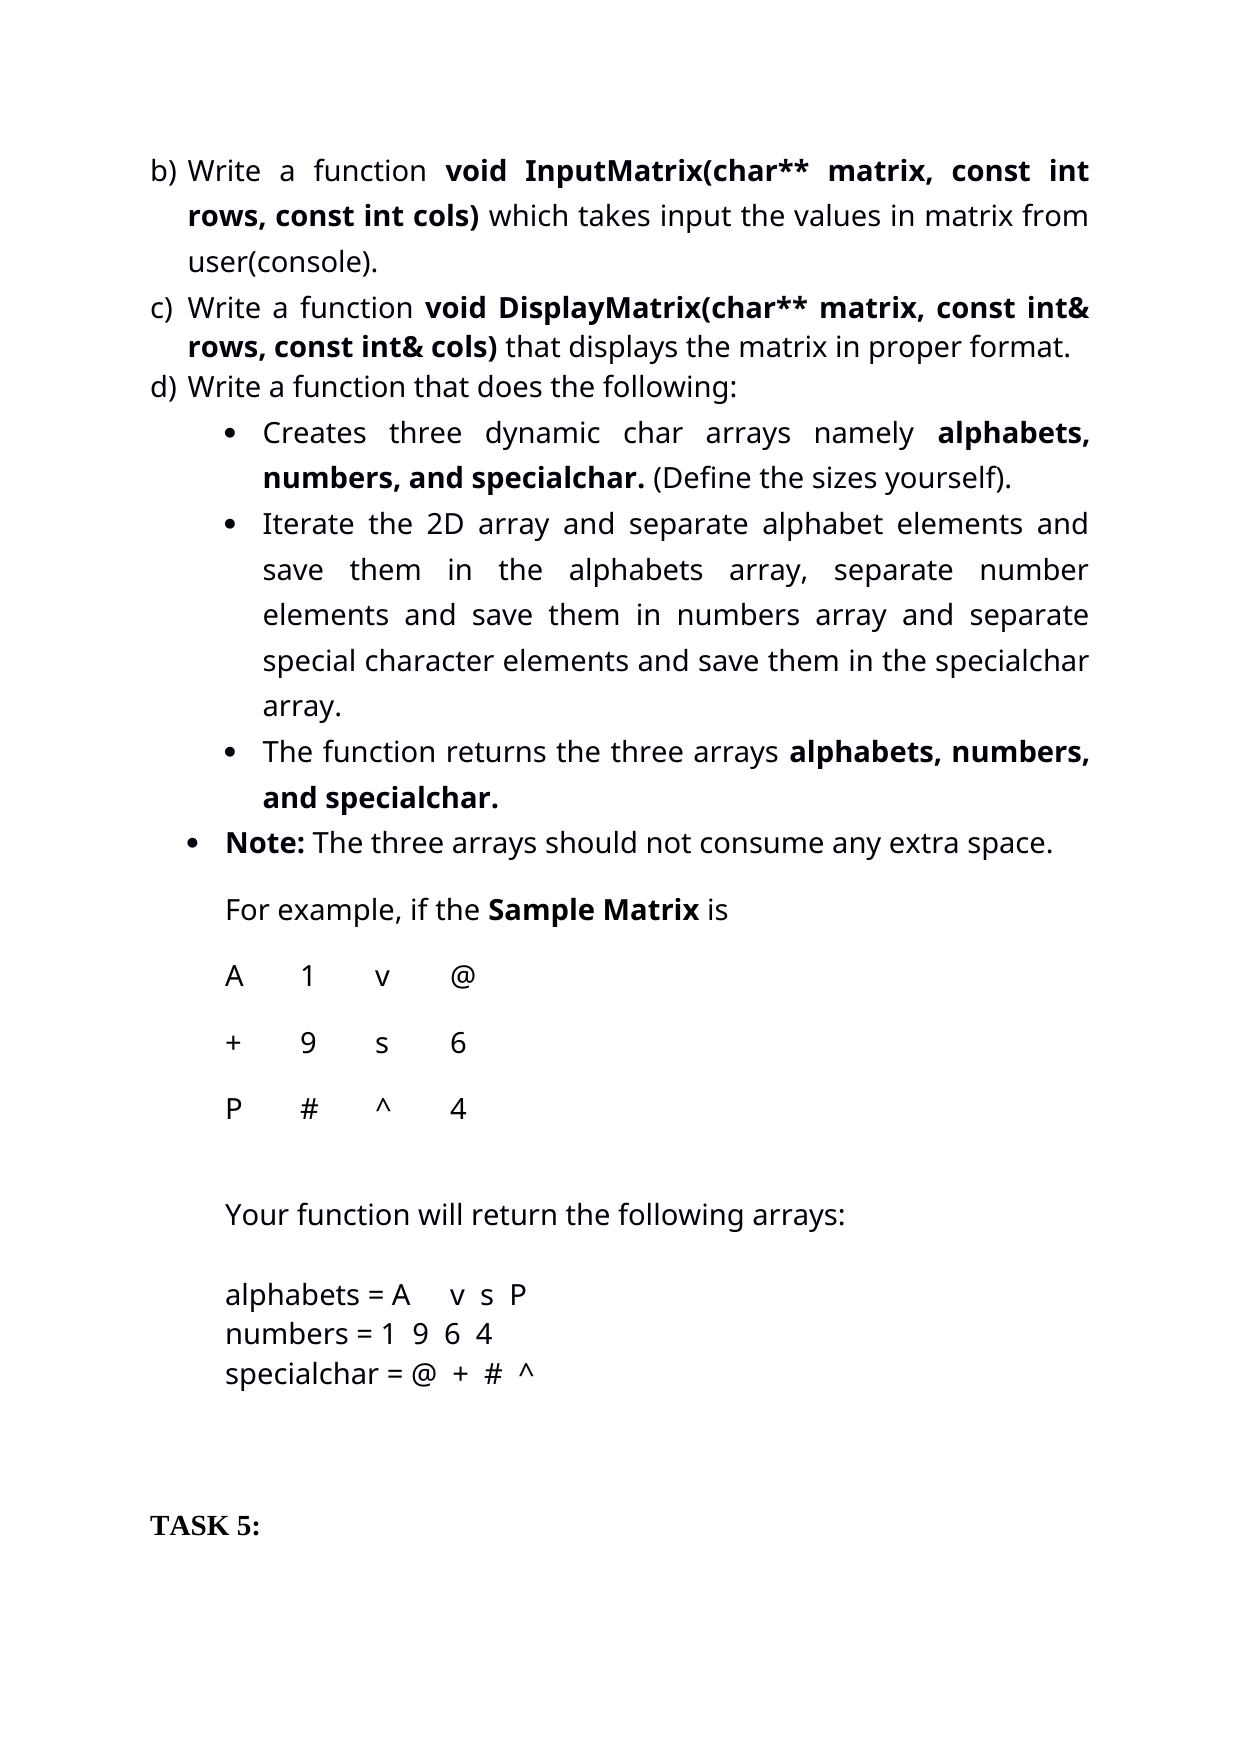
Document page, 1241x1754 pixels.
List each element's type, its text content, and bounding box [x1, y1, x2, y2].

list Creates three dynamic char arrays namely alphabets, numbers, and specialchar. (Define the sizes yourself). [225, 412, 1090, 497]
list Write a function void InputMatrix(char** matrix, const int rows, const int cols) which takes input the values in matrix from user(console). [150, 150, 1090, 281]
list numbers = 1 9 6 4 [225, 1313, 1090, 1353]
text TASK 5: [150, 1508, 1090, 1542]
list Your function will return the following arrays: [225, 1194, 1090, 1234]
list Iterate the 2D array and separate alphabet elements and save them in the alphabets array, separate number elements and save them in numbers array and separate special character elements and save them in the specialchar array. [225, 503, 1090, 725]
list Write a function void DisplayMatrix(char** matrix, const int& rows, const int& cols) that displays the matrix in proper format. [150, 287, 1090, 366]
list The function returns the three arrays alphabets, numbers, and specialchar. [225, 731, 1090, 817]
text A 1 v @ [225, 955, 1090, 995]
list specialchar = @ + # ^ [225, 1353, 1090, 1393]
text For example, if the Sample Matrix is [225, 889, 1090, 929]
list alphabets = A v s P [225, 1274, 1090, 1313]
list Note: The three arrays should not consume any extra space. [187, 822, 1090, 862]
text + 9 s 6 [225, 1022, 1090, 1062]
text P # ^ 4 [225, 1088, 1090, 1128]
list Write a function that does the following: [150, 366, 1090, 406]
